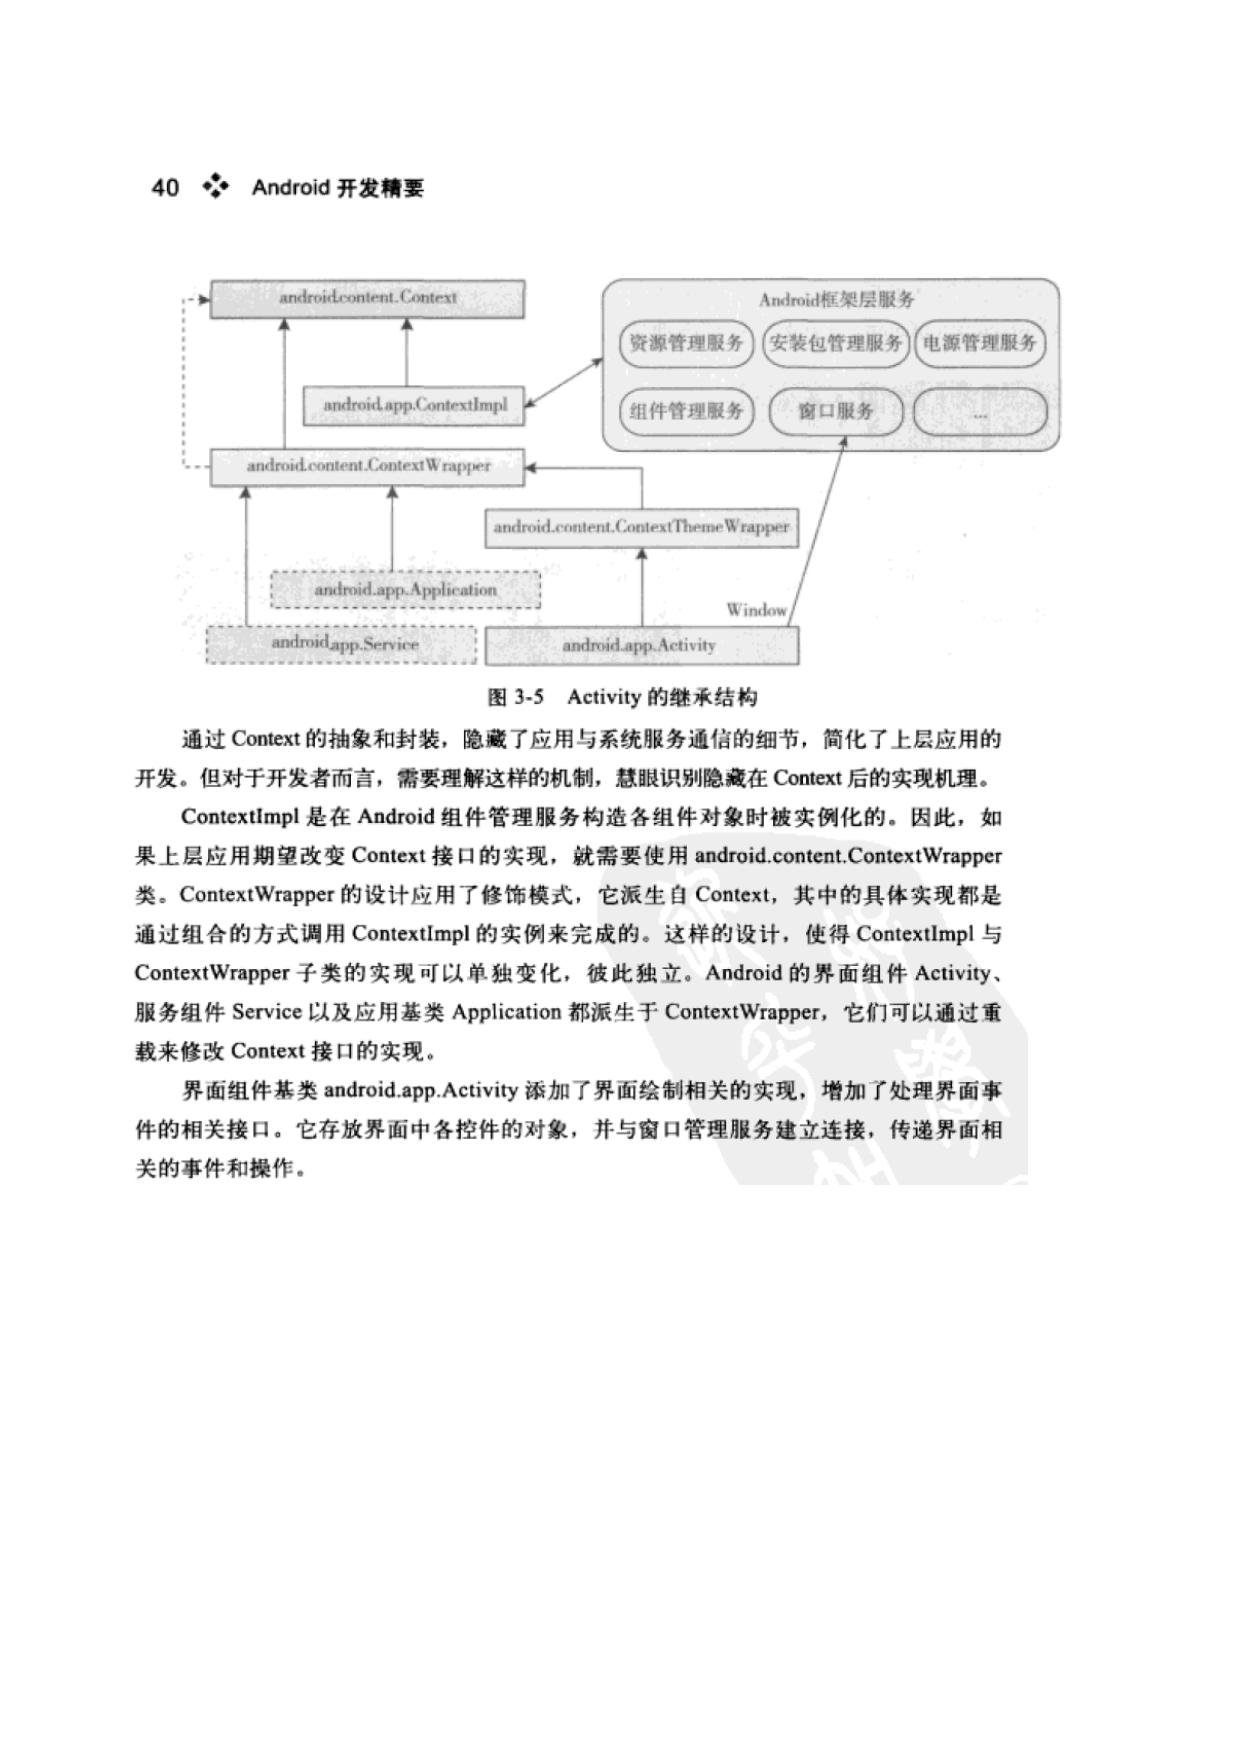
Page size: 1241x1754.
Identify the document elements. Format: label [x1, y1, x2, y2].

picture [128, 162, 1119, 1185]
